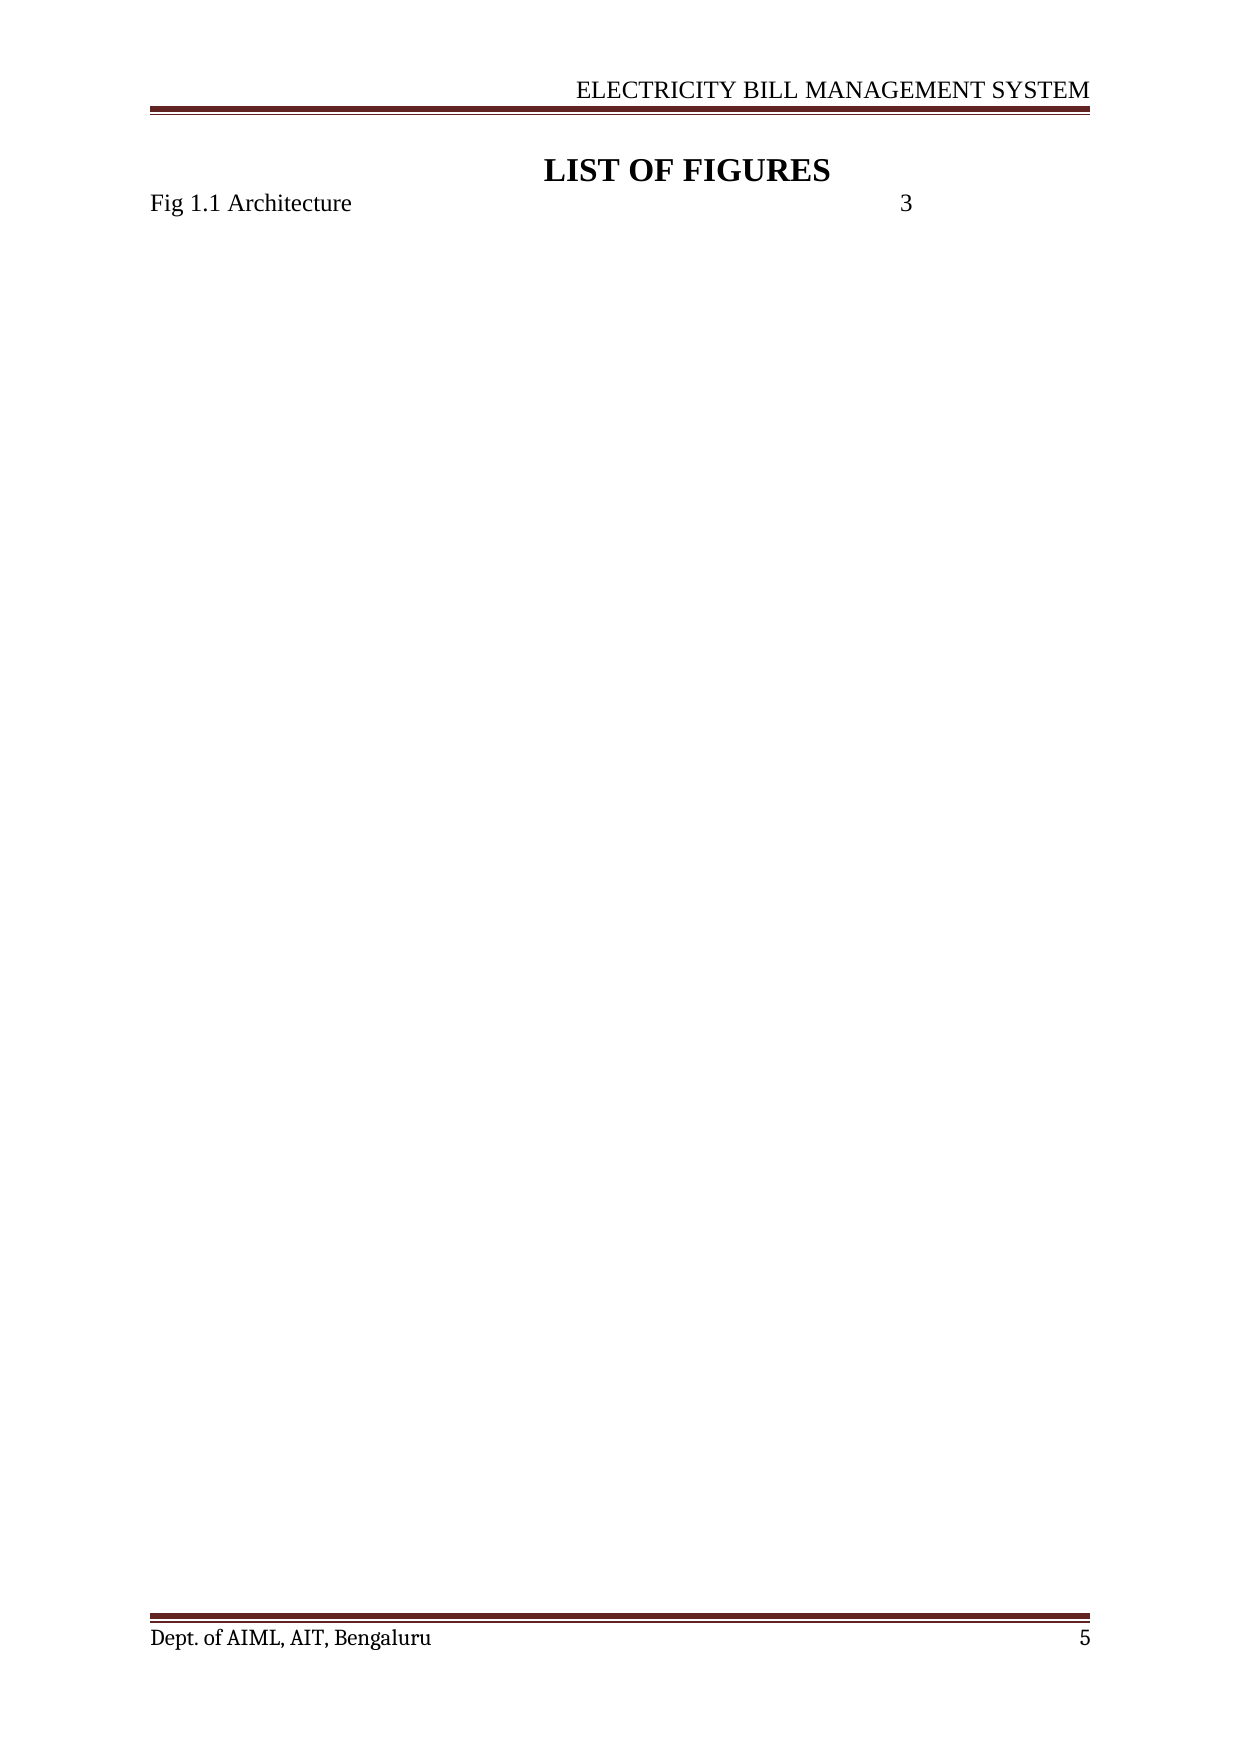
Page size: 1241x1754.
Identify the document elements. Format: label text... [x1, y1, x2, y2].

text Fig 1.1 Architecture 3 [150, 188, 1090, 217]
text LIST OF FIGURES [150, 150, 1090, 188]
